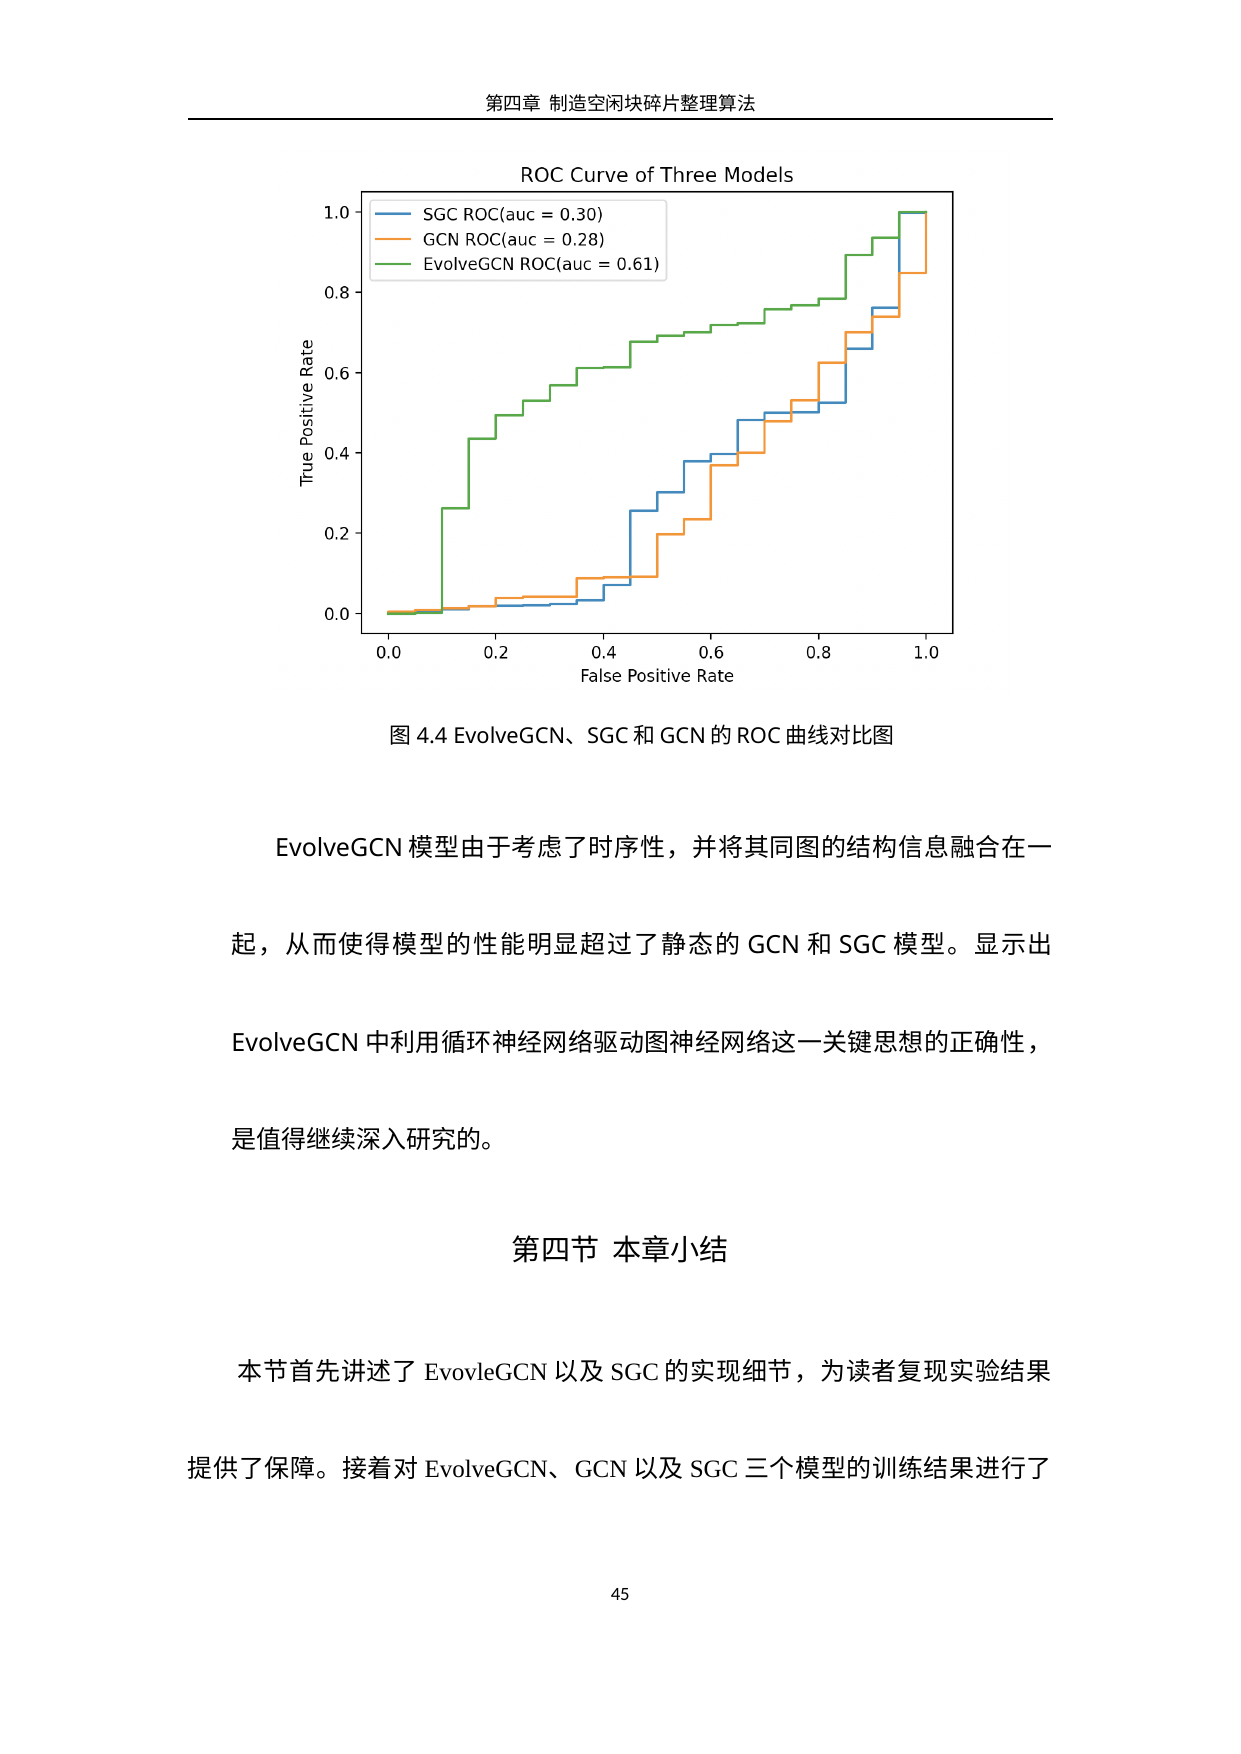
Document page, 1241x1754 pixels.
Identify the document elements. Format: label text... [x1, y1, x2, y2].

text EvolveGCN模型由于考虑了时序性，并将其同图的结构信息融合在一起，从而使得模型的性能明显超过了静态的GCN和SGC模型。显示出EvolveGCN中利用循环神经网络驱动图神经网络这一关键思想的正确性，是值得继续深入研究的。 [231, 814, 1053, 1171]
picture [273, 150, 1011, 694]
subtitle 第四节 本章小结 [187, 1215, 1053, 1280]
text 图 4.4 EvolveGCN、SGC和GCN的ROC曲线对比图 [187, 718, 1053, 750]
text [187, 1338, 1053, 1501]
